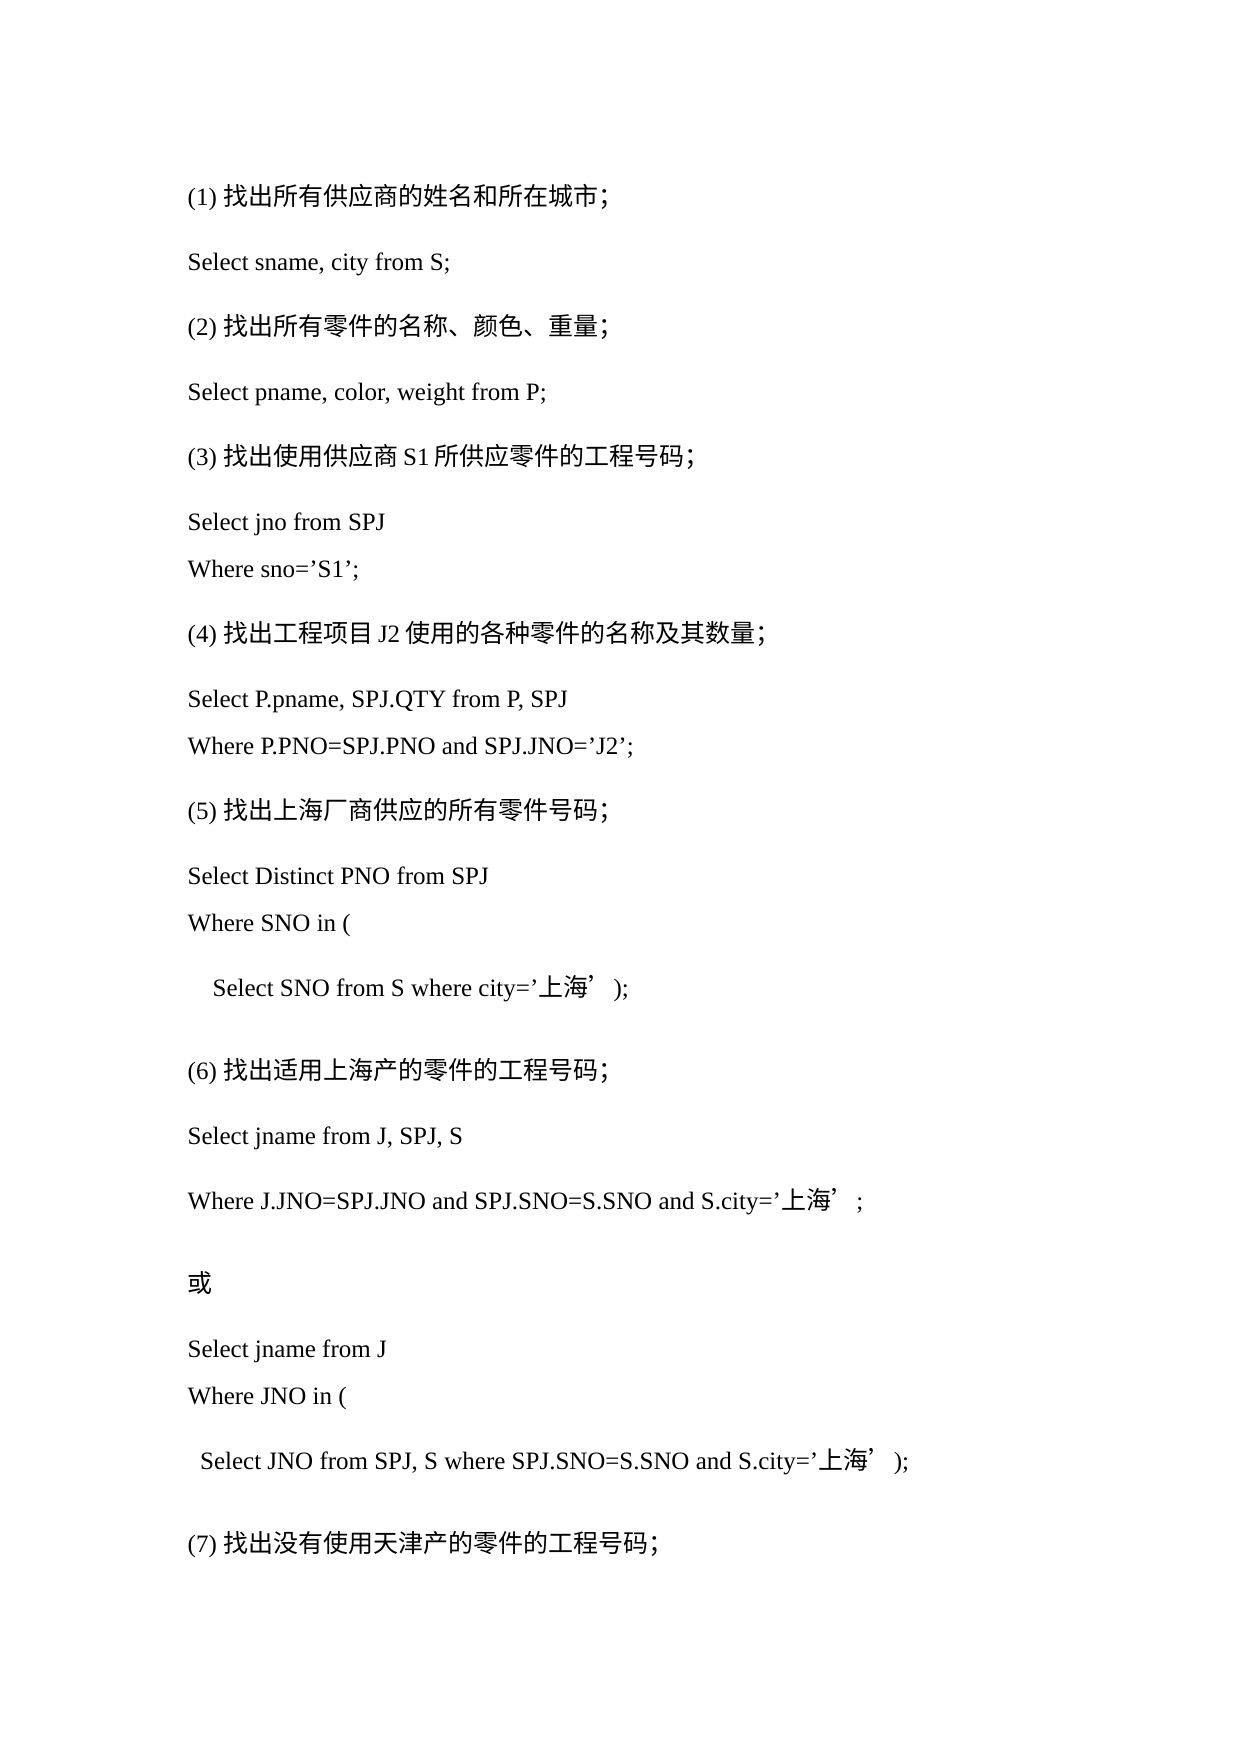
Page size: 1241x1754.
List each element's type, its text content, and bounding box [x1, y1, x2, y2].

text Select sname, city from S; [187, 245, 1053, 278]
list 找出工程项目J2使用的各种零件的名称及其数量； [187, 599, 1053, 664]
text Select SNO from S where city=’上海’); [187, 953, 1053, 1018]
list 找出所有零件的名称、颜色、重量； [187, 292, 1053, 357]
text Where SNO in ( [187, 906, 1053, 938]
list 找出上海厂商供应的所有零件号码； [187, 776, 1053, 841]
list 找出适用上海产的零件的工程号码； [187, 1036, 1053, 1101]
list 找出所有供应商的姓名和所在城市； [187, 162, 1053, 227]
text Select P.pname, SPJ.QTY from P, SPJ [187, 682, 1053, 714]
list 找出使用供应商S1所供应零件的工程号码； [187, 422, 1053, 487]
text Where JNO in ( [187, 1379, 1053, 1411]
text Where sno=’S1’; [187, 552, 1053, 584]
text Select jname from J [187, 1332, 1053, 1364]
text Select Distinct PNO from SPJ [187, 859, 1053, 891]
list 找出没有使用天津产的零件的工程号码； [187, 1509, 1053, 1574]
text 或 [187, 1249, 1053, 1314]
text Select pname, color, weight from P; [187, 375, 1053, 408]
text Select JNO from SPJ, S where SPJ.SNO=S.SNO and S.city=’上海’); [187, 1426, 1053, 1491]
text Where J.JNO=SPJ.JNO and SPJ.SNO=S.SNO and S.city=’上海’; [187, 1166, 1053, 1231]
text Select jname from J, SPJ, S [187, 1119, 1053, 1151]
text Select jno from SPJ [187, 505, 1053, 538]
text Where P.PNO=SPJ.PNO and SPJ.JNO=’J2’; [187, 729, 1053, 761]
